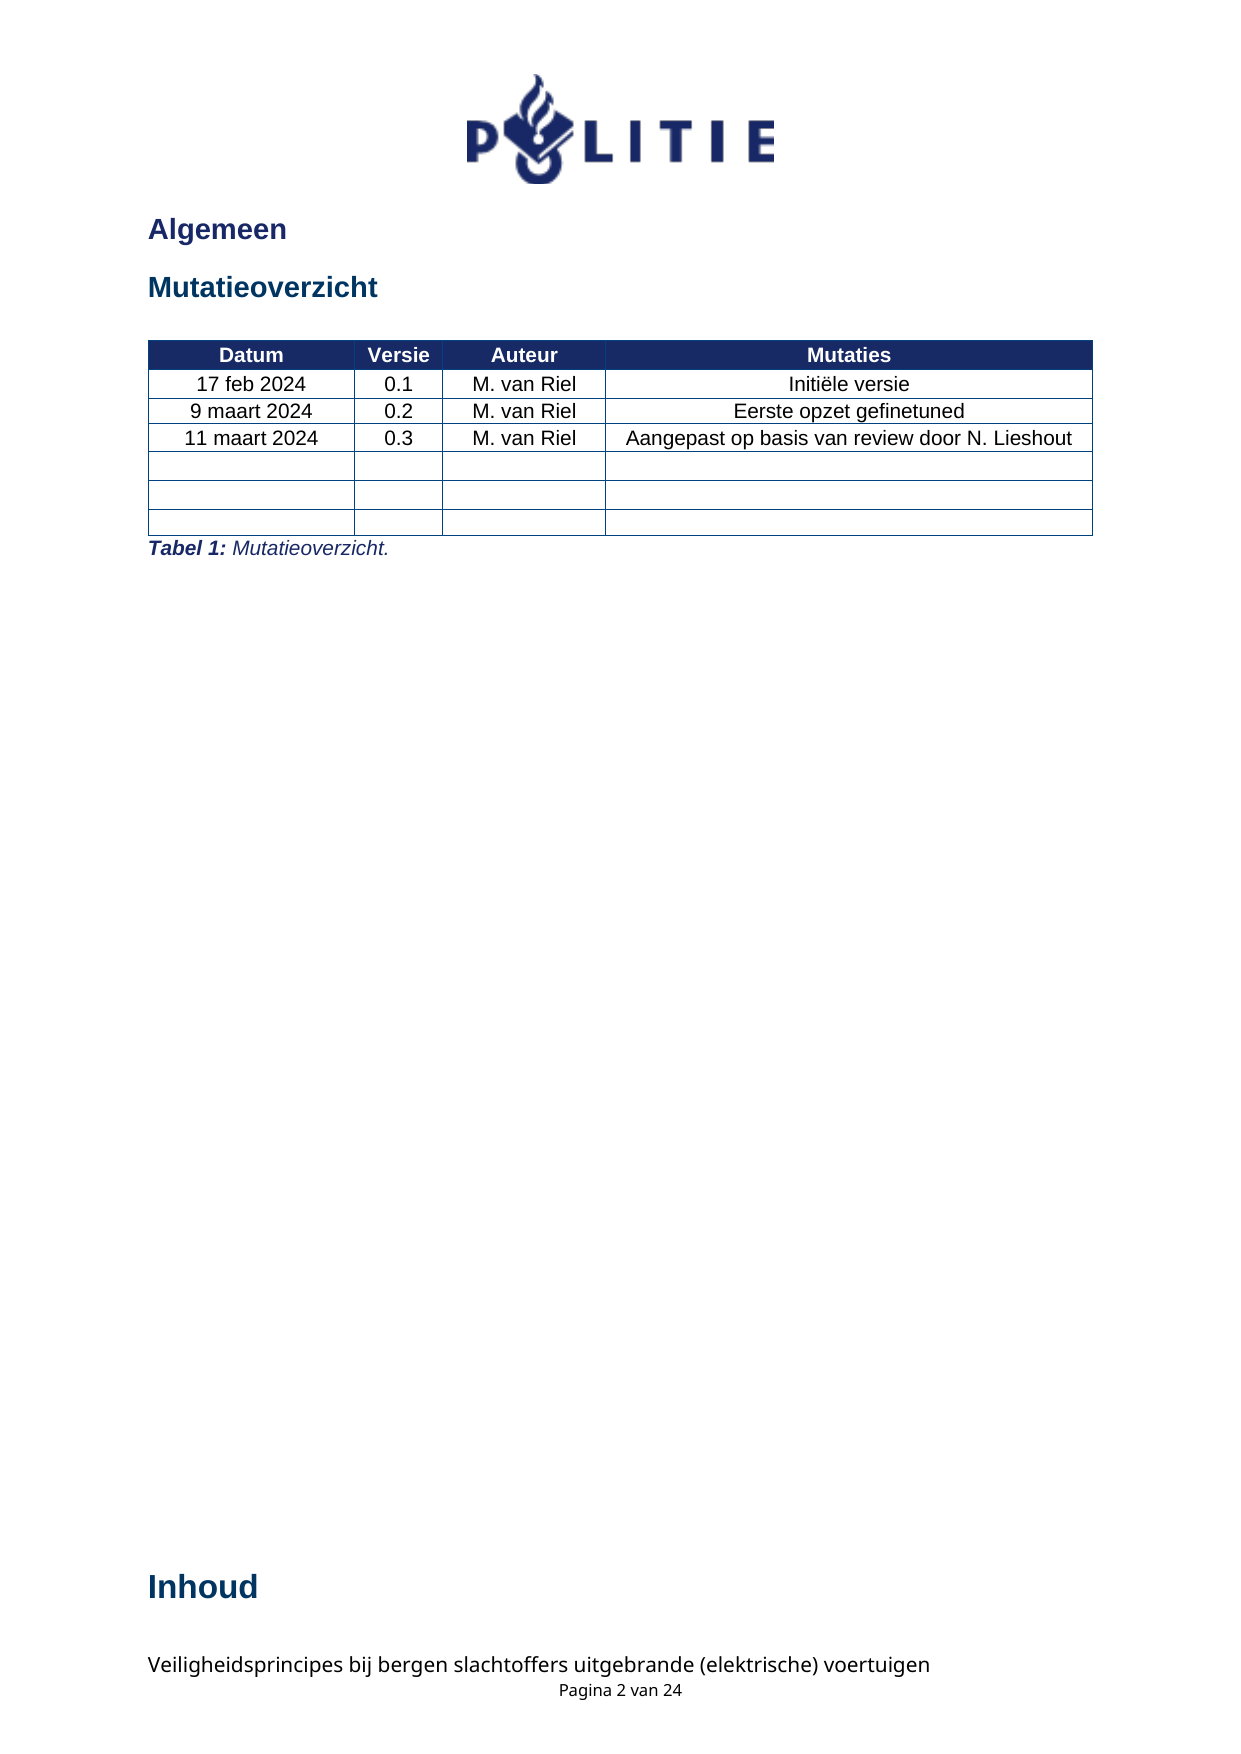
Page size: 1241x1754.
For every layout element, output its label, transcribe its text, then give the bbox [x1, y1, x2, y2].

table_cell [443, 452, 605, 480]
table_header Mutaties [606, 341, 1092, 369]
table_cell M. van Riel [443, 424, 605, 451]
table_cell [443, 481, 605, 508]
table_cell [355, 510, 442, 535]
subtitle Algemeen [148, 212, 1093, 245]
table_cell [149, 510, 354, 535]
table_cell [355, 481, 442, 508]
table_cell [606, 452, 1092, 480]
table_header Auteur [443, 341, 605, 369]
table_cell [443, 510, 605, 535]
table_cell 0.2 [355, 399, 442, 422]
table_cell 0.1 [355, 370, 442, 397]
table_cell Initiële versie [606, 370, 1092, 397]
table_cell 9 maart 2024 [149, 399, 354, 422]
table_cell M. van Riel [443, 399, 605, 422]
table_cell [149, 481, 354, 508]
table_cell Eerste opzet gefinetuned [606, 399, 1092, 422]
table_header Versie [355, 341, 442, 369]
table_cell [606, 481, 1092, 508]
subtitle Mutatieoverzicht [148, 270, 1093, 304]
table_cell 11 maart 2024 [149, 424, 354, 451]
table_cell M. van Riel [443, 370, 605, 397]
table_cell [149, 452, 354, 480]
table_cell 17 feb 2024 [149, 370, 354, 397]
text Tabel 1: Mutatieoverzicht. [148, 536, 1093, 560]
table_cell [606, 510, 1092, 535]
table_cell [355, 452, 442, 480]
table_cell 0.3 [355, 424, 442, 451]
table_cell Aangepast op basis van review door N. Lieshout [606, 424, 1092, 451]
table_header Datum [149, 341, 354, 369]
